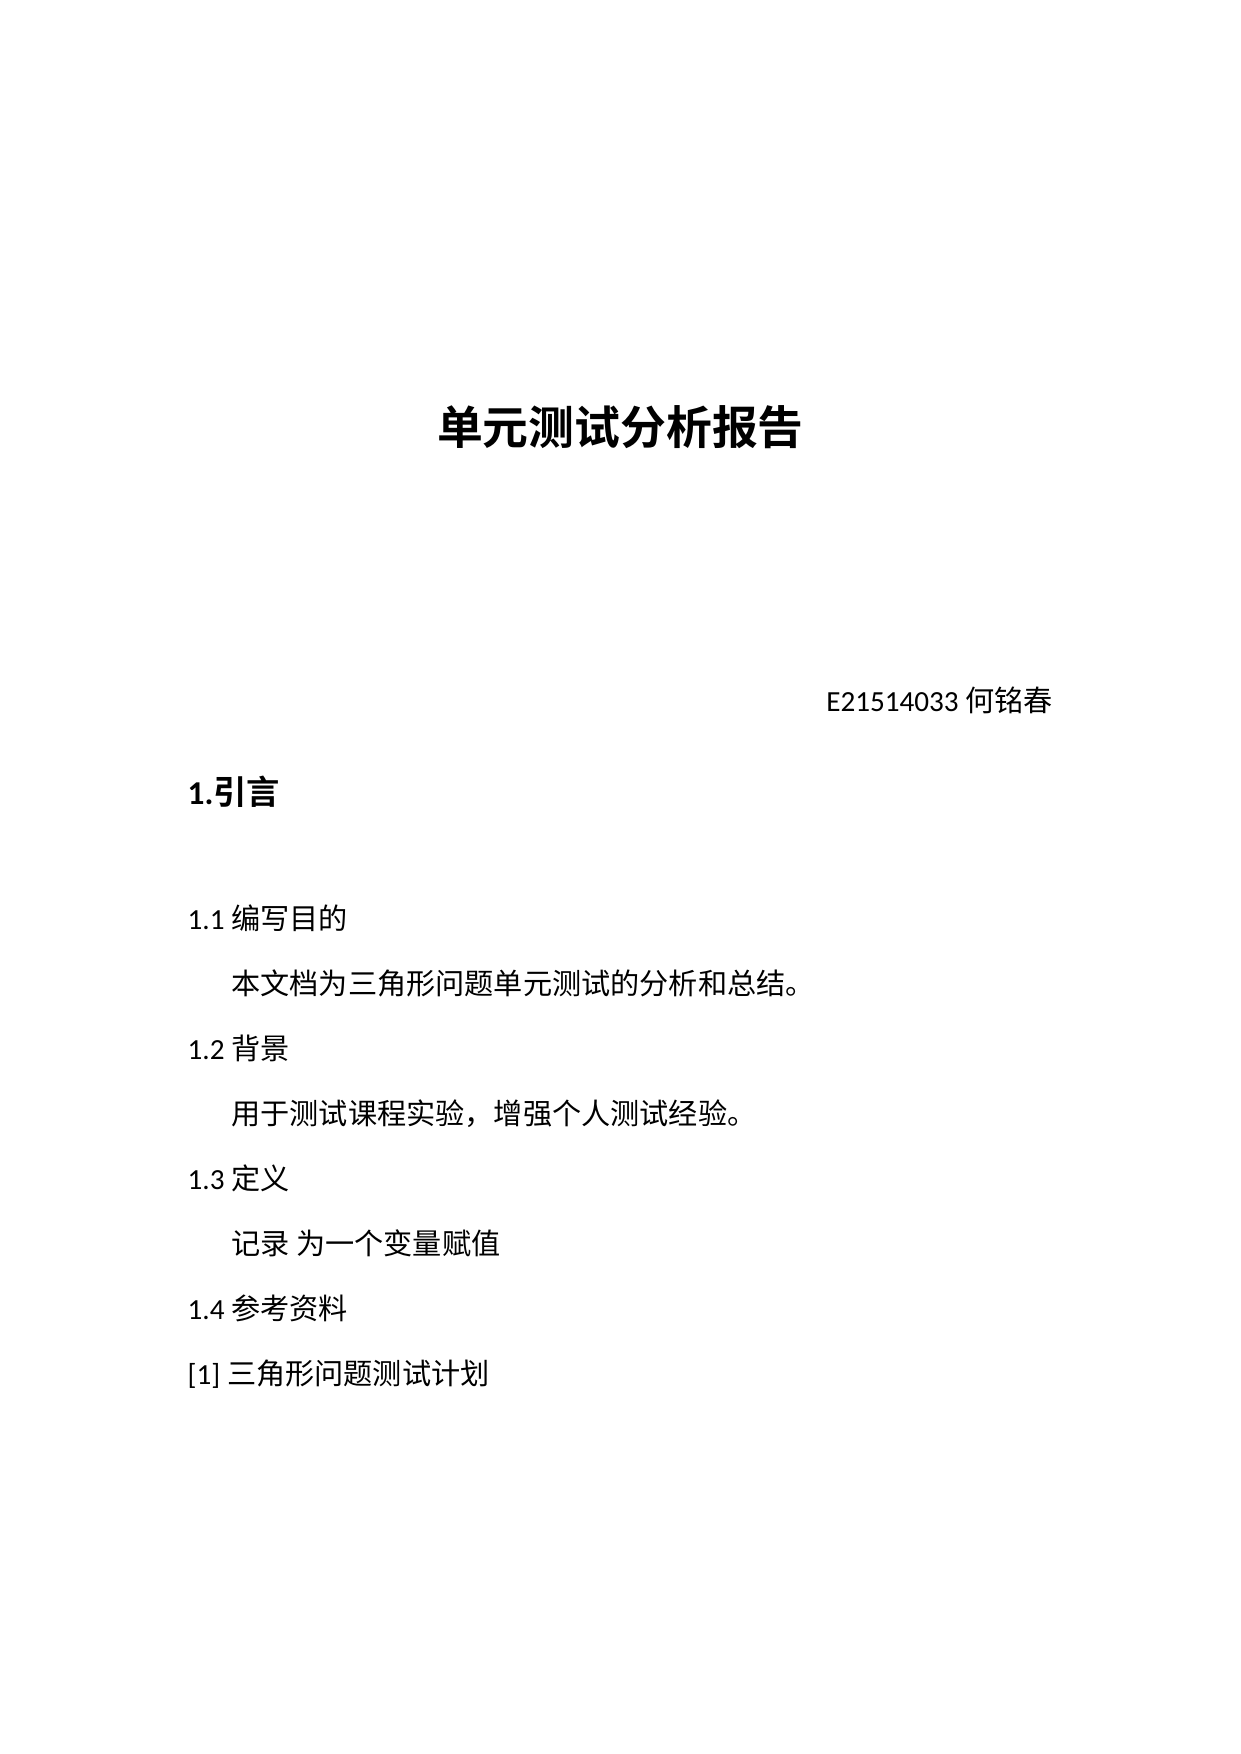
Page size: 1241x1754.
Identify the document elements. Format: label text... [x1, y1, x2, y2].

list 记录 为一个变量赋值 [187, 1209, 1053, 1274]
list [1] 三角形问题测试计划 [187, 1339, 1053, 1404]
subtitle 单元测试分析报告 [187, 376, 1053, 473]
list 1.3 定义 [187, 1144, 1053, 1209]
list 1.2 背景 [187, 1014, 1053, 1079]
list 用于测试课程实验，增强个人测试经验。 [187, 1079, 1053, 1144]
subtitle 引言 [187, 758, 1053, 823]
list 本文档为三角形问题单元测试的分析和总结。 [187, 949, 1053, 1014]
list 1.4 参考资料 [187, 1274, 1053, 1339]
text E21514033 何铭春 [187, 666, 1053, 731]
list 1.1 编写目的 [187, 884, 1053, 949]
